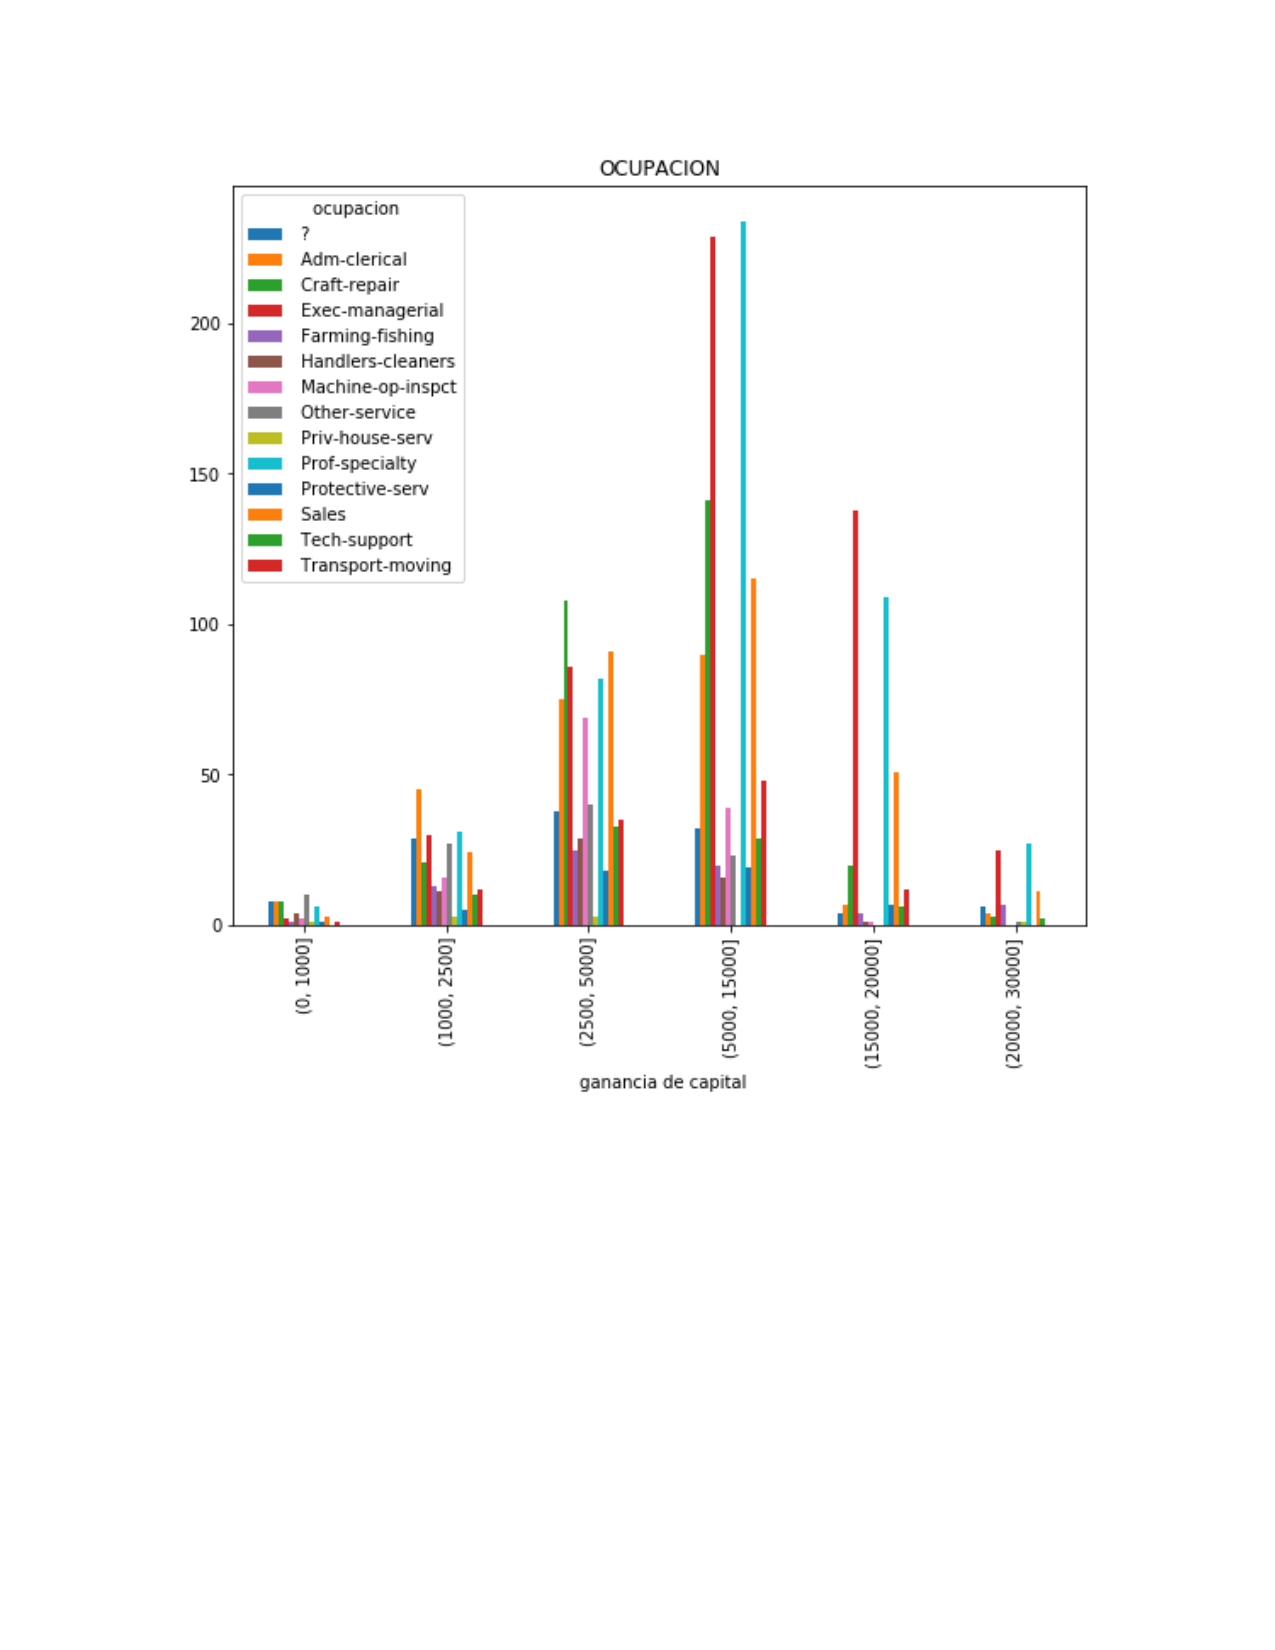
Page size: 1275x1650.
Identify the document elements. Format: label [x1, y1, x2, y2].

picture [177, 147, 1098, 1104]
